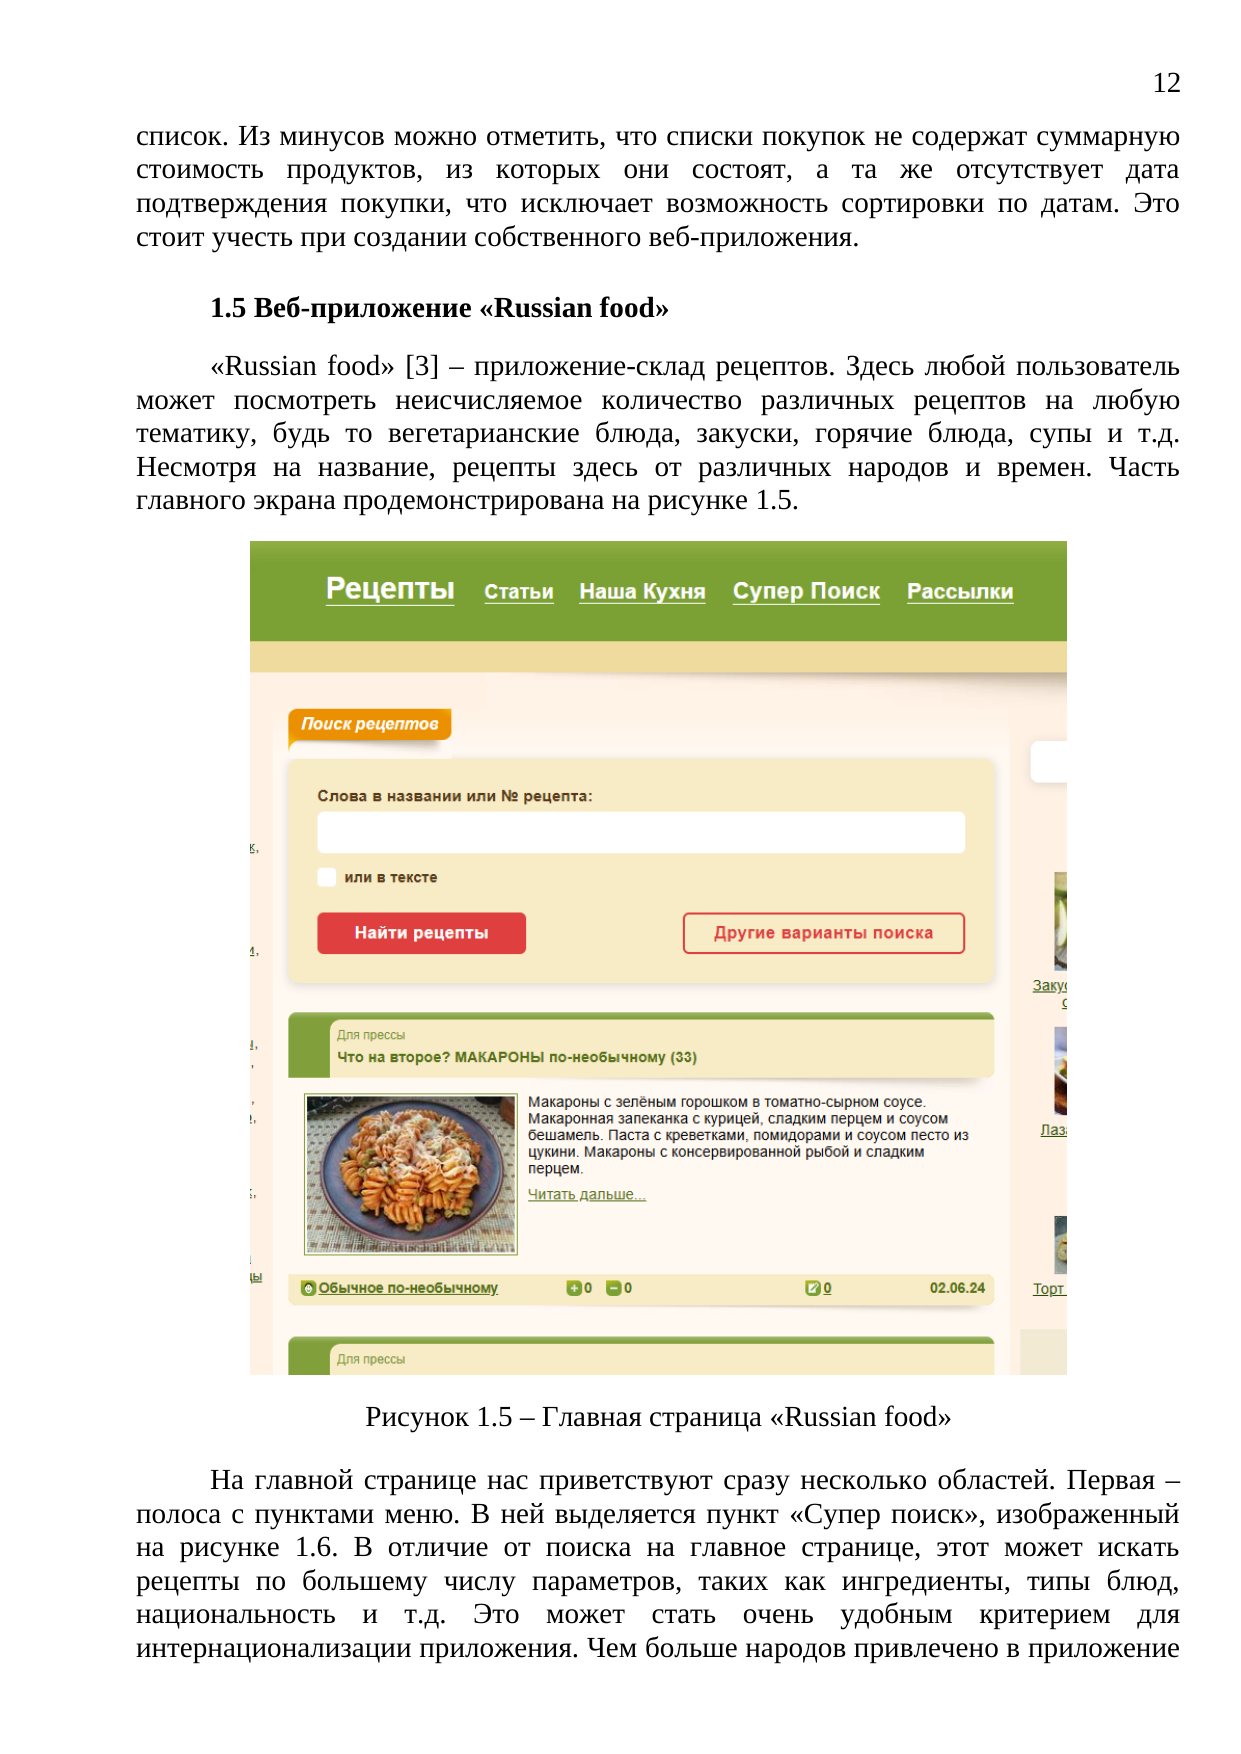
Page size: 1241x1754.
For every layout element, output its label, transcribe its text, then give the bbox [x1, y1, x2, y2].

text «Russian food» [3] – приложение-склад рецептов. Здесь любой пользователь может посмотреть неисчисляемое количество различных рецептов на любую тематику, будь то вегетарианские блюда, закуски, горячие блюда, супы и т.д. Несмотря на название, рецепты здесь от различных народов и времен. Часть главного экрана продемонстрирована на рисунке 1.5. [136, 348, 1181, 516]
text Веб-приложение «Russian food» [210, 290, 1181, 323]
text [136, 118, 1181, 252]
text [136, 1462, 1181, 1663]
picture [250, 541, 1067, 1375]
list Рисунок 1.5 – Главная страница «Russian food» [136, 1399, 1181, 1433]
